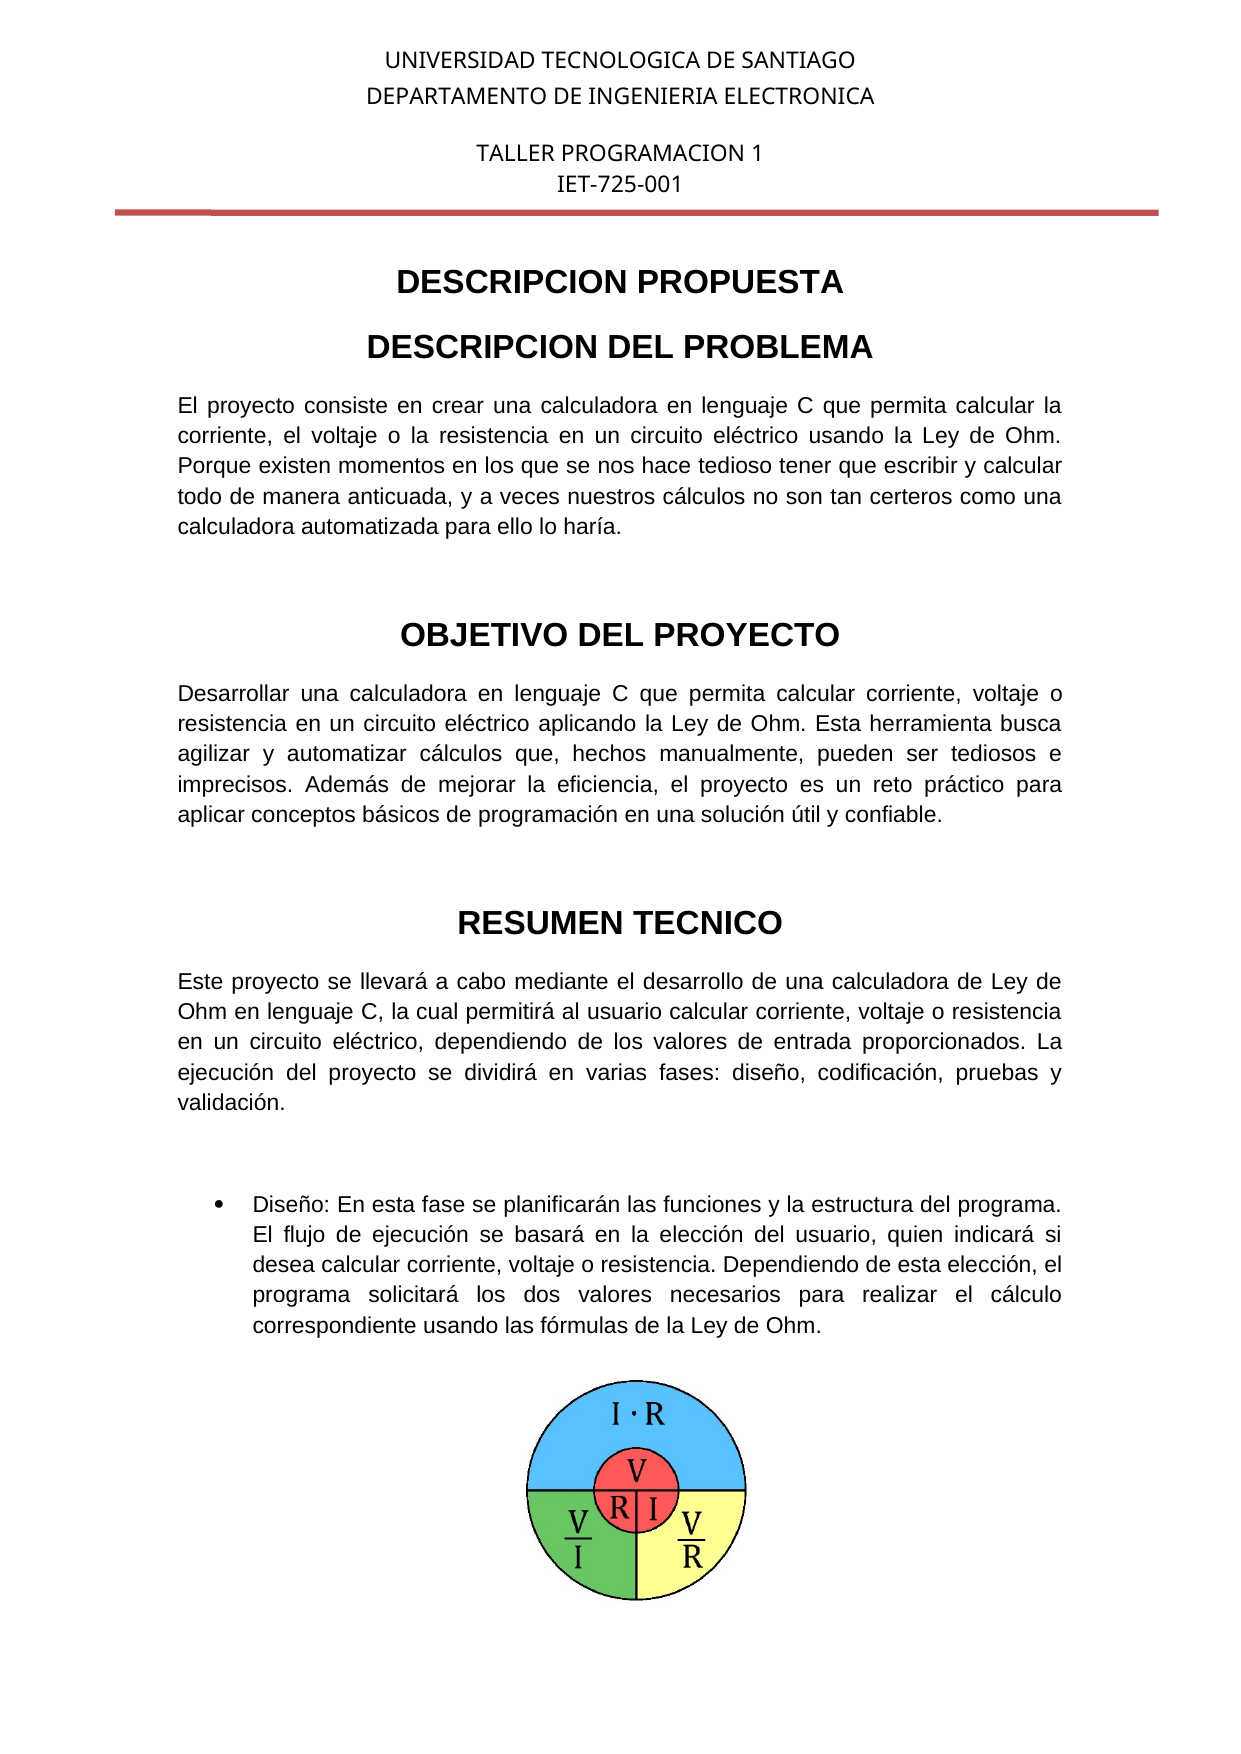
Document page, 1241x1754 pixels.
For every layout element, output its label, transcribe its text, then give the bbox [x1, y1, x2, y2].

picture [523, 1377, 749, 1603]
list Diseño: En esta fase se planificarán las funciones y la estructura del programa. El flujo de ejecución se basará en la elección del usuario, quien indicará si desea calcular corriente, voltaje o resistencia. Dependiendo de esta elección, el programa solicitará los dos valores necesarios para realizar el cálculo correspondiente usando las fórmulas de la Ley de Ohm. [215, 1191, 1063, 1338]
text DESCRIPCION DEL PROBLEMA [177, 327, 1063, 366]
text El proyecto consiste en crear una calculadora en lenguaje C que permita calcular la corriente, el voltaje o la resistencia en un circuito eléctrico usando la Ley de Ohm. Porque existen momentos en los que se nos hace tedioso tener que escribir y calcular todo de manera anticuada, y a veces nuestros cálculos no son tan certeros como una calculadora automatizada para ello lo haría. [177, 392, 1063, 539]
text OBJETIVO DEL PROYECTO [177, 615, 1063, 653]
text DESCRIPCION PROPUESTA [177, 262, 1063, 301]
text Este proyecto se llevará a cabo mediante el desarrollo de una calculadora de Ley de Ohm en lenguaje C, la cual permitirá al usuario calcular corriente, voltaje o resistencia en un circuito eléctrico, dependiendo de los valores de entrada proporcionados. La ejecución del proyecto se dividirá en varias fases: diseño, codificación, pruebas y validación. [177, 968, 1063, 1115]
text RESUMEN TECNICO [177, 903, 1063, 941]
text Desarrollar una calculadora en lenguaje C que permita calcular corriente, voltaje o resistencia en un circuito eléctrico aplicando la Ley de Ohm. Esta herramienta busca agilizar y automatizar cálculos que, hechos manualmente, pueden ser tediosos e imprecisos. Además de mejorar la eficiencia, el proyecto es un reto práctico para aplicar conceptos básicos de programación en una solución útil y confiable. [177, 680, 1063, 827]
